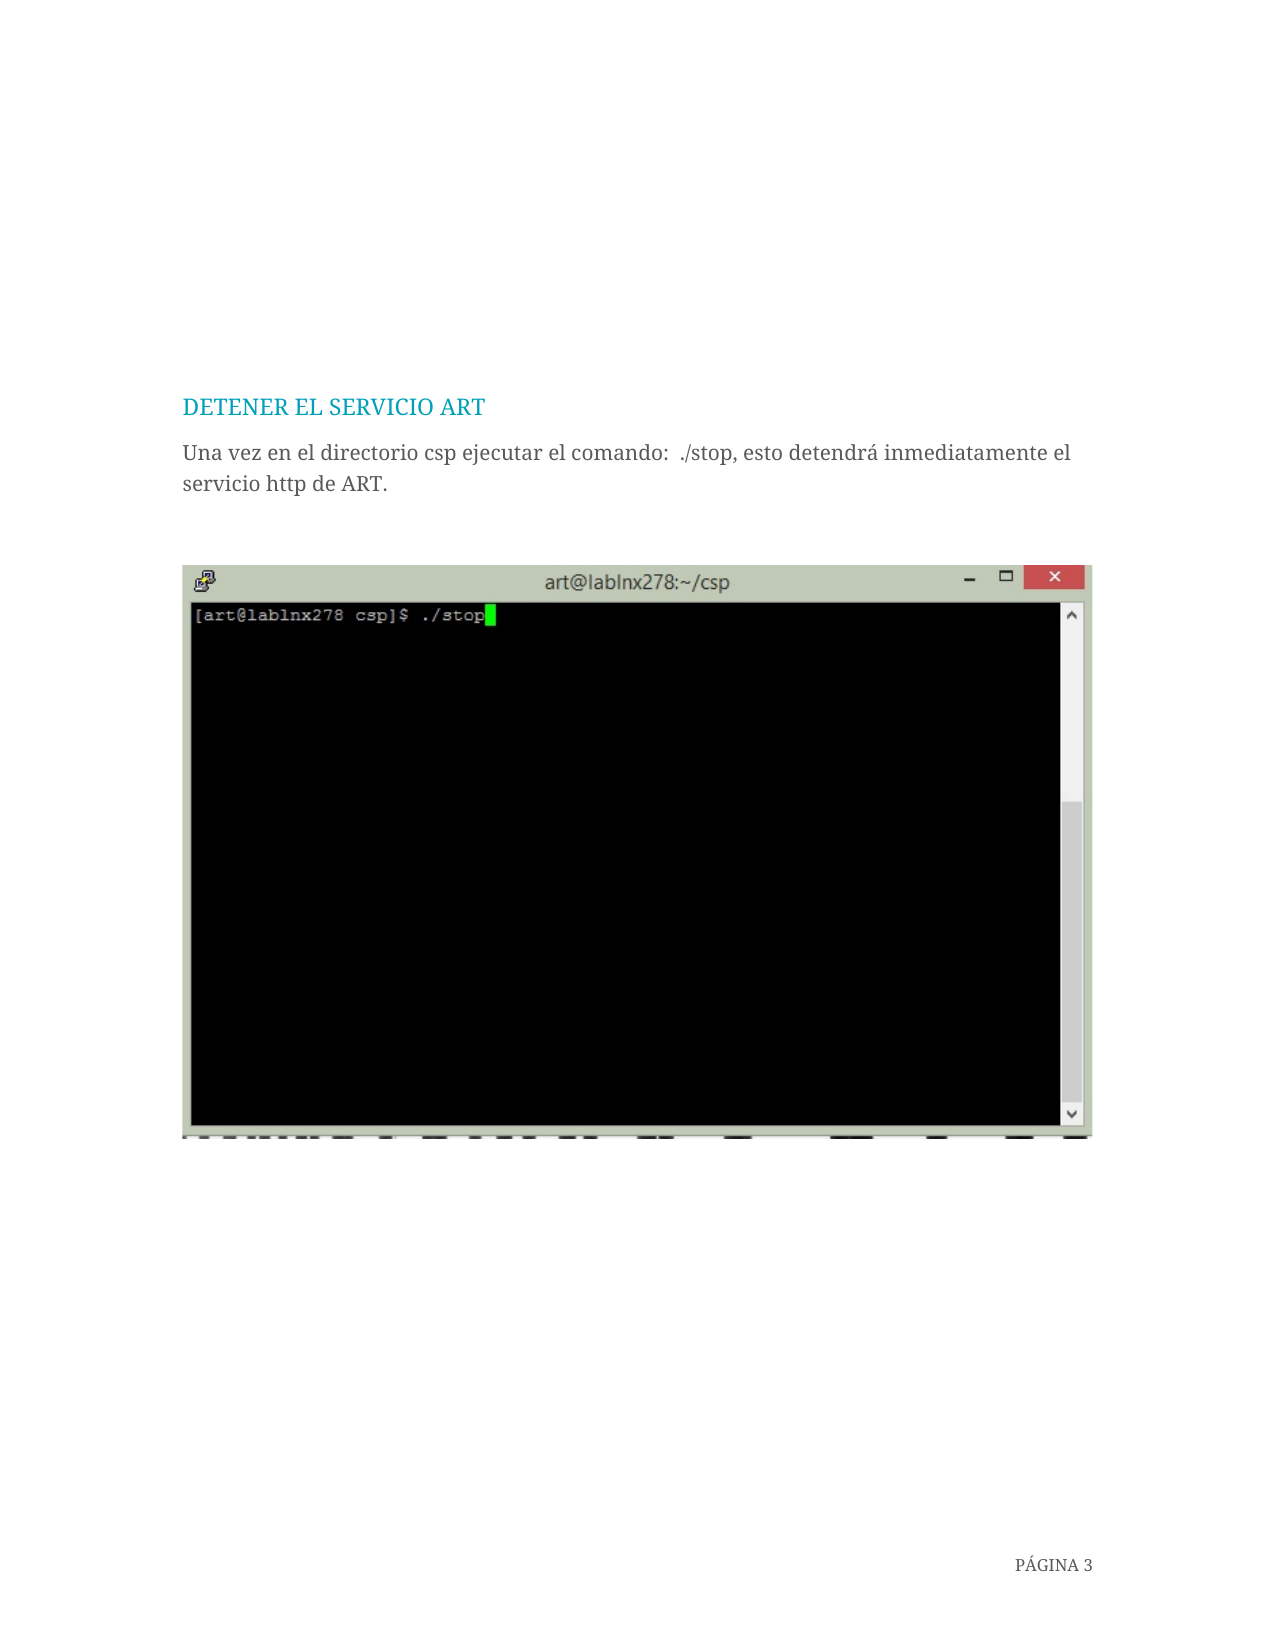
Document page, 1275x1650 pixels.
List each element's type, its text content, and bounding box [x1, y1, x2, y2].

subtitle Detener el servicio ART [182, 391, 1093, 422]
text Una vez en el directorio csp ejecutar el comando: ./stop, esto detendrá inmediatamente el servicio http de ART. [182, 438, 1093, 498]
picture [182, 565, 1093, 1139]
